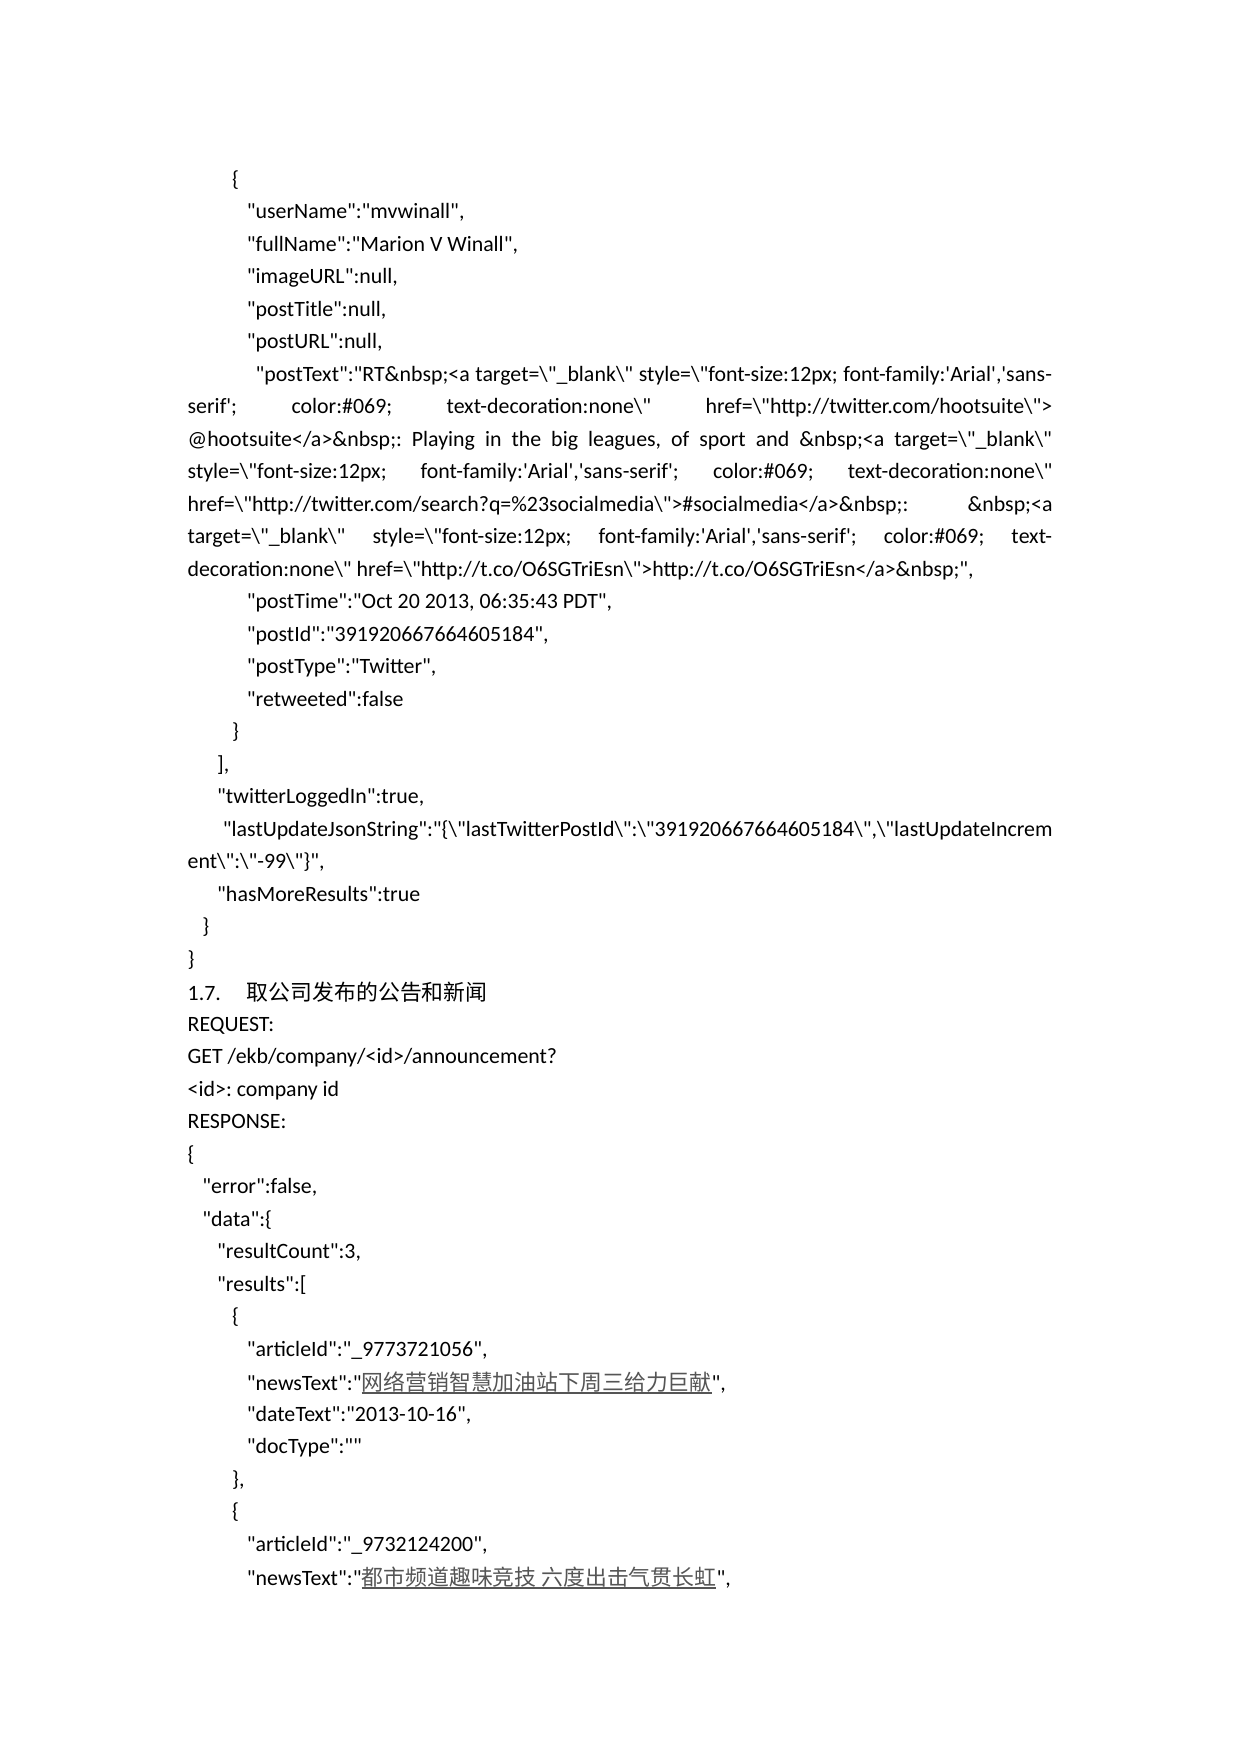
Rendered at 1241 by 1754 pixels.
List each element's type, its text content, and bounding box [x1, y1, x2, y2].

text "dateText":"2013-10-16", [187, 1397, 1053, 1429]
text } [187, 942, 1053, 974]
text GET /ekb/company/<id>/announcement? [187, 1039, 1053, 1072]
text "retweeted":false [187, 682, 1053, 714]
text "docType":"" [187, 1429, 1053, 1462]
text "hasMoreResults":true [187, 877, 1053, 909]
text "imageURL":null, [187, 259, 1053, 292]
text "postId":"391920667664605184", [187, 617, 1053, 649]
text "articleId":"_9732124200", [187, 1527, 1053, 1559]
text <id>: company id [187, 1072, 1053, 1104]
text { [187, 1494, 1053, 1527]
text "postTime":"Oct 20 2013, 06:35:43 PDT", [187, 584, 1053, 617]
text { [187, 162, 1053, 194]
text "twitterLoggedIn":true, [187, 779, 1053, 812]
text "articleId":"_9773721056", [187, 1332, 1053, 1364]
text REQUEST: [187, 1007, 1053, 1039]
text "postURL":null, [187, 324, 1053, 357]
text "results":[ [187, 1267, 1053, 1299]
text "postText":"RT&nbsp;<a target=\"_blank\" style=\"font-size:12px; font-family:'Arial','sans-serif'; color:#069; text-decoration:none\" href=\"http://twitter.com/hootsuite\"> @hootsuite</a>&nbsp;: Playing in the big leagues, of sport and &nbsp;<a target=\"_blank\" style=\"font-size:12px; font-family:'Arial','sans-serif'; color:#069; text-decoration:none\" href=\"http://twitter.com/search?q=%23socialmedia\">#socialmedia</a>&nbsp;: &nbsp;<a target=\"_blank\" style=\"font-size:12px; font-family:'Arial','sans-serif'; color:#069; text-decoration:none\" href=\"http://t.co/O6SGTriEsn\">http://t.co/O6SGTriEsn</a>&nbsp;", [187, 357, 1053, 584]
list 取公司发布的公告和新闻 [187, 974, 1053, 1007]
text "fullName":"Marion V Winall", [187, 227, 1053, 259]
text ], [187, 747, 1053, 779]
text { [187, 1299, 1053, 1332]
text "lastUpdateJsonString":"{\"lastTwitterPostId\":\"391920667664605184\",\"lastUpdateIncrement\":\"-99\"}", [187, 812, 1053, 877]
text "error":false, [187, 1169, 1053, 1202]
text "newsText":"网络营销智慧加油站下周三给力巨献", [187, 1364, 1053, 1397]
text "postTitle":null, [187, 292, 1053, 324]
text } [187, 714, 1053, 747]
text RESPONSE: [187, 1104, 1053, 1137]
text { [187, 1137, 1053, 1169]
text }, [187, 1462, 1053, 1494]
text } [187, 909, 1053, 942]
text "postType":"Twitter", [187, 649, 1053, 682]
text "data":{ [187, 1202, 1053, 1234]
text "userName":"mvwinall", [187, 194, 1053, 227]
text "newsText":"都市频道趣味竞技 六度出击气贯长虹", [187, 1559, 1053, 1592]
text "resultCount":3, [187, 1234, 1053, 1267]
